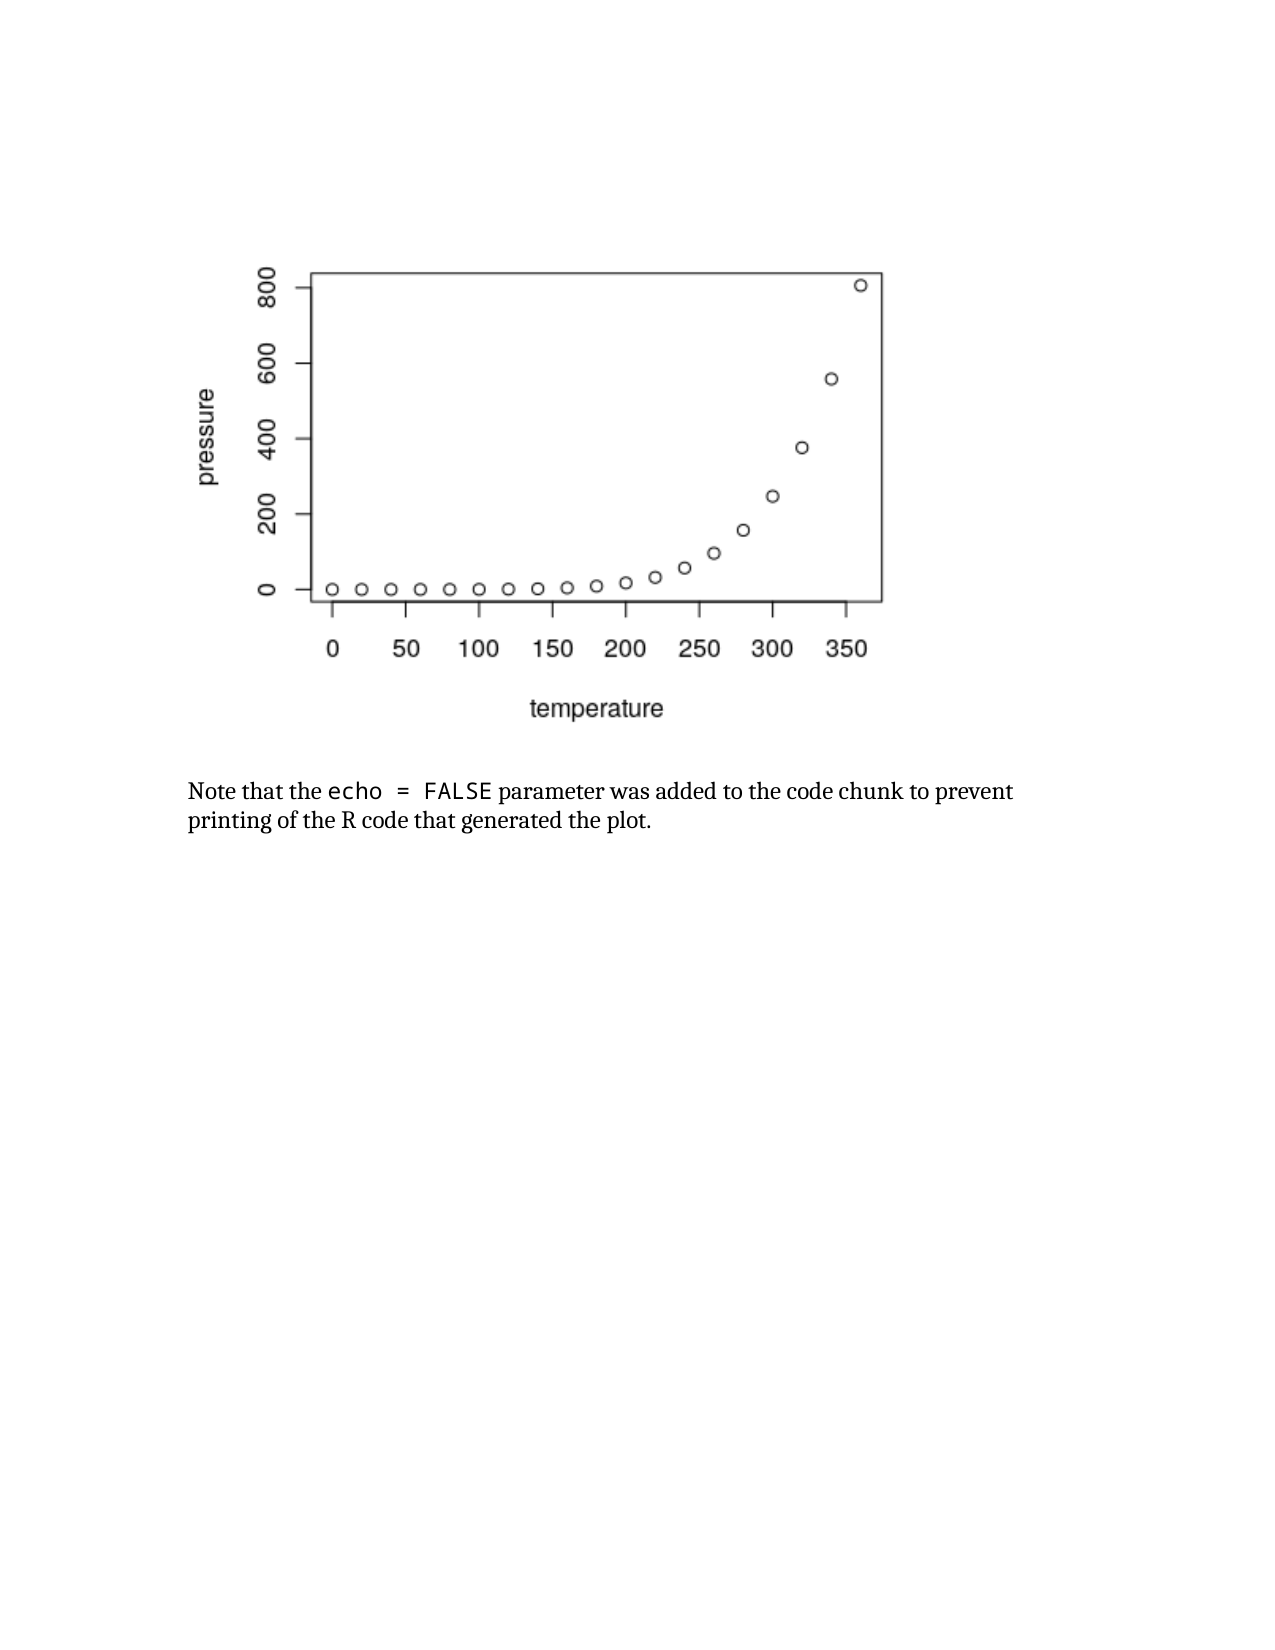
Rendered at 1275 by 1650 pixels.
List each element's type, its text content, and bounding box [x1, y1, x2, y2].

picture [187, 150, 946, 757]
text Note that the echo = FALSE parameter was added to the code chunk to prevent printing of the R code that generated the plot. [187, 775, 1087, 835]
